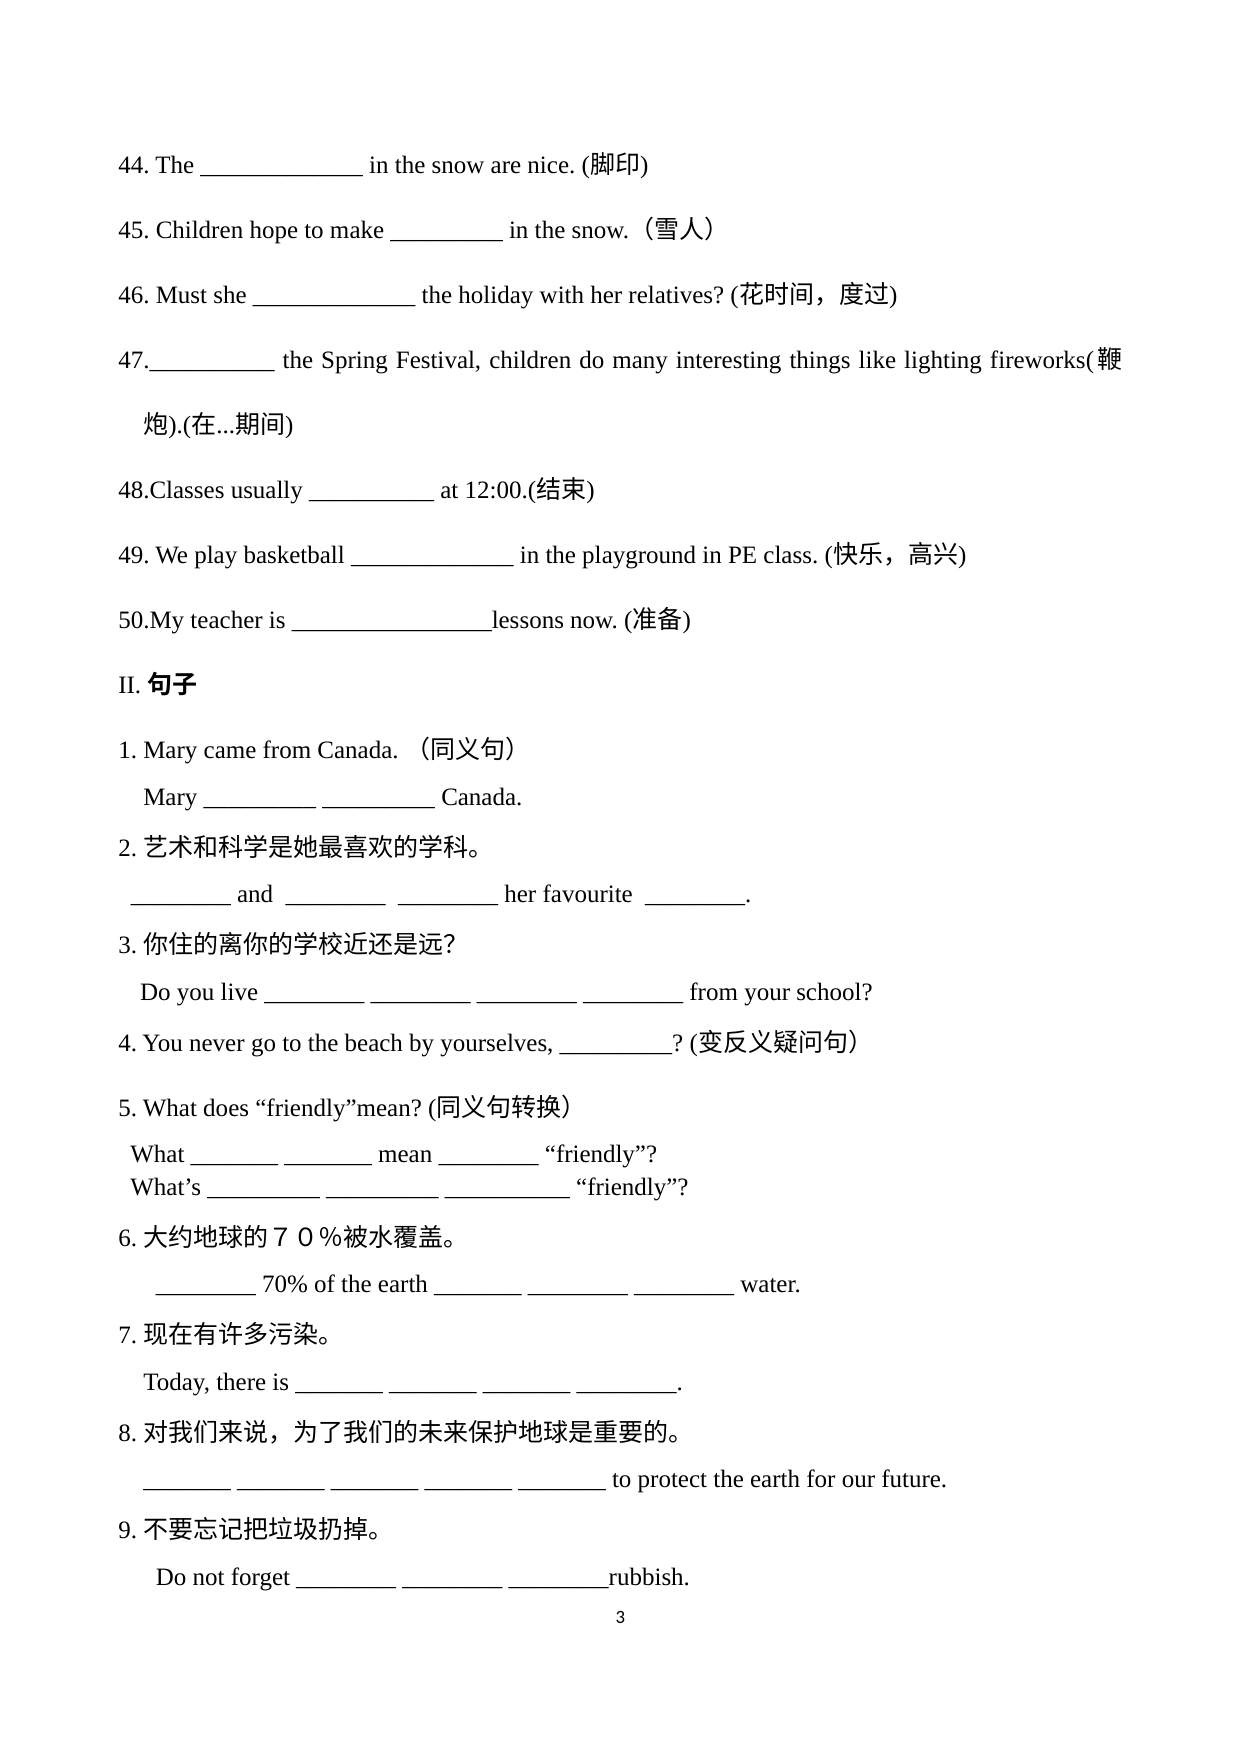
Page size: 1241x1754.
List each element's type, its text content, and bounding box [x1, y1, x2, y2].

text 5. What does “friendly”mean? (同义句转换） [118, 1073, 1122, 1138]
text 48.Classes usually __________ at 12:00.(结束) [118, 455, 1122, 520]
text 47.__________ the Spring Festival, children do many interesting things like lighting fireworks(鞭炮).(在...期间) [118, 325, 1122, 455]
text ________ and ________ ________ her favourite ________. [118, 878, 1122, 910]
text 1. Mary came from Canada. （同义句） [118, 715, 1122, 780]
text 3. 你住的离你的学校近还是远？ [118, 910, 1122, 975]
text Do you live ________ ________ ________ ________ from your school? [118, 975, 1122, 1008]
text 44. The _____________ in the snow are nice. (脚印) [118, 130, 1122, 195]
text What _______ _______ mean ________ “friendly”? [118, 1138, 1122, 1170]
text Today, there is _______ _______ _______ ________. [118, 1365, 1122, 1398]
text Do not forget ________ ________ ________rubbish. [118, 1560, 1122, 1593]
text 8. 对我们来说，为了我们的未来保护地球是重要的。 [118, 1398, 1122, 1463]
text 6. 大约地球的７０％被水覆盖。 [118, 1203, 1122, 1268]
text 49. We play basketball _____________ in the playground in PE class. (快乐，高兴) [118, 520, 1122, 585]
text 50.My teacher is ________________lessons now. (准备) [118, 585, 1122, 650]
text II. 句子 [118, 650, 1122, 715]
text 4. You never go to the beach by yourselves, _________? (变反义疑问句） [118, 1008, 1122, 1073]
text 46. Must she _____________ the holiday with her relatives? (花时间，度过) [118, 260, 1122, 325]
text ________ 70% of the earth _______ ________ ________ water. [118, 1268, 1122, 1300]
text 45. Children hope to make _________ in the snow.（雪人） [118, 195, 1122, 260]
text Mary _________ _________ Canada. [118, 780, 1122, 813]
text What’s _________ _________ __________ “friendly”? [118, 1170, 1122, 1203]
text _______ _______ _______ _______ _______ to protect the earth for our future. [118, 1463, 1122, 1495]
text 7. 现在有许多污染。 [118, 1300, 1122, 1365]
text 2. 艺术和科学是她最喜欢的学科。 [118, 813, 1122, 878]
text 9. 不要忘记把垃圾扔掉。 [118, 1495, 1122, 1560]
